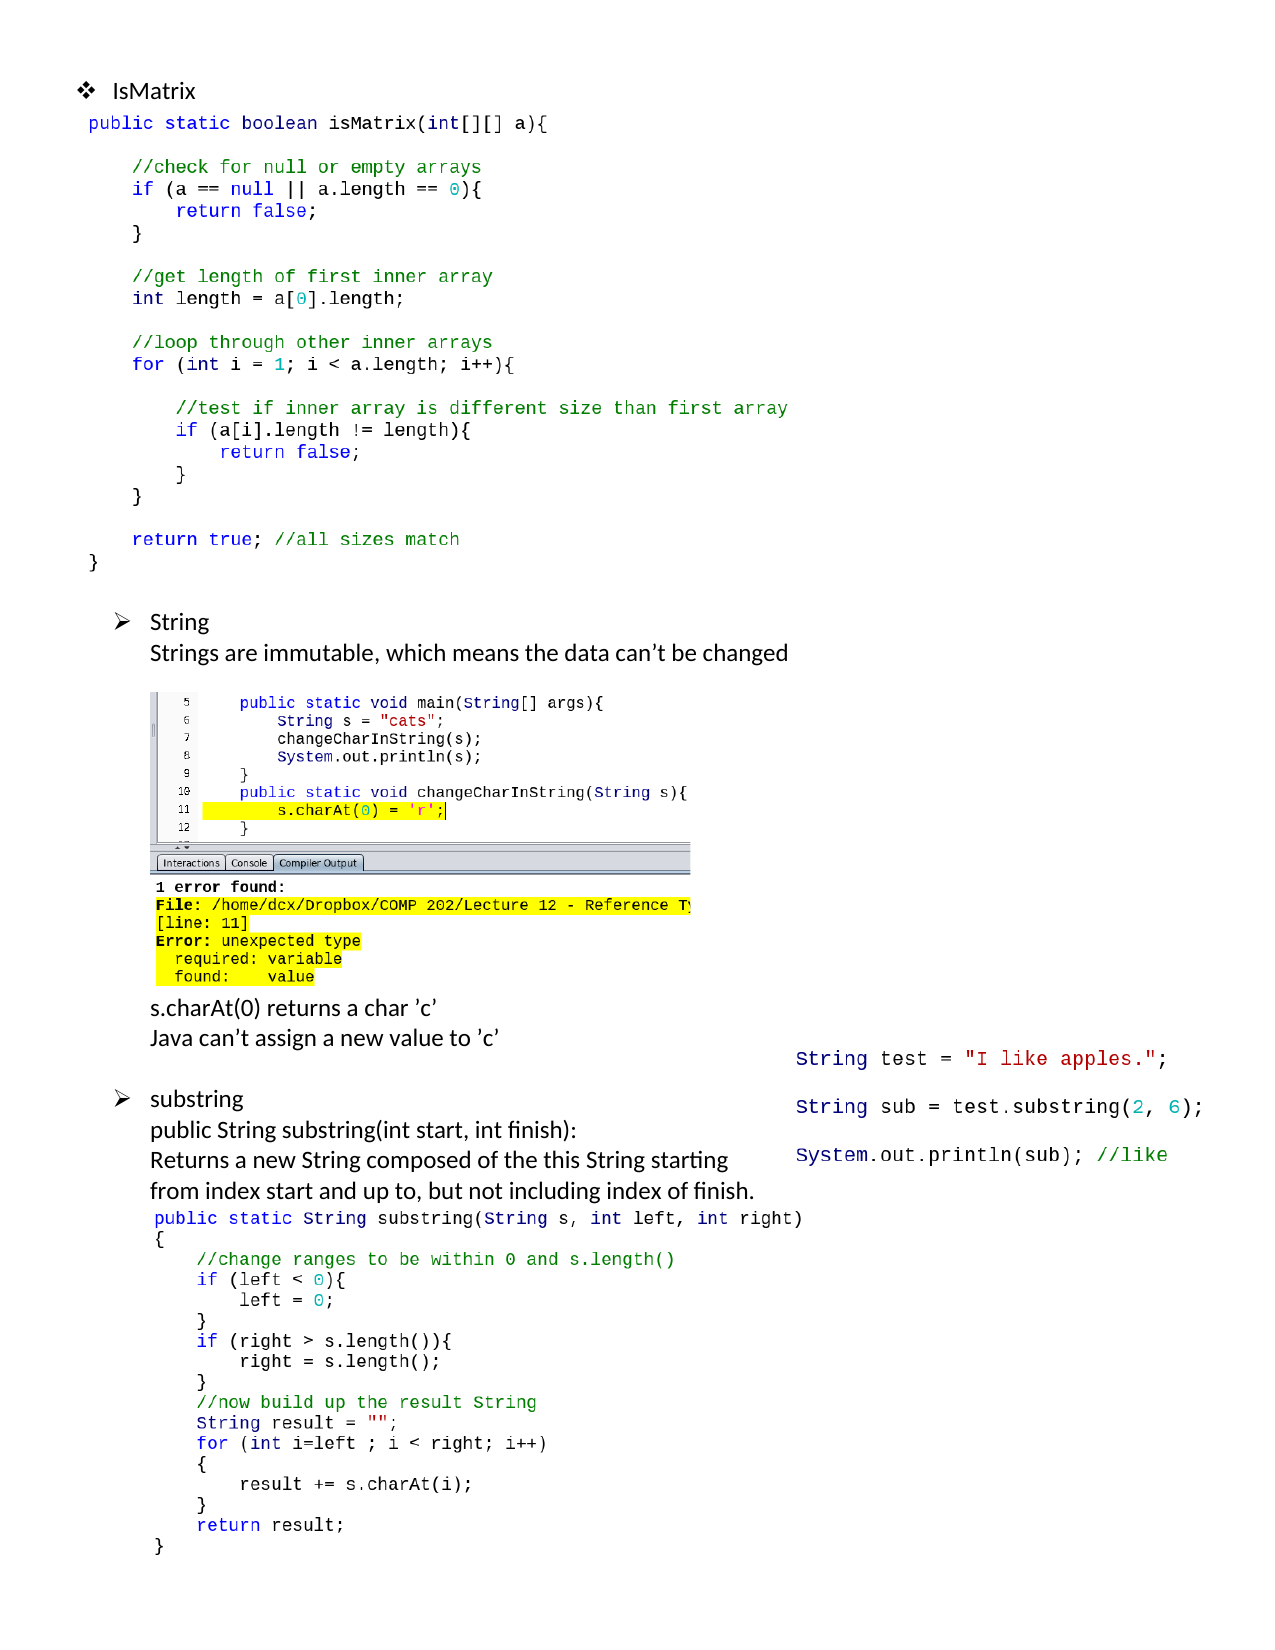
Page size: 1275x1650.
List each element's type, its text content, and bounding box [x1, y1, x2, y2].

list Strings are immutable, which means the data can’t be changed [150, 636, 1200, 667]
list Returns a new String composed of the this String starting from index start and up to, but not including index of finish. [150, 1145, 1200, 1206]
list substring [112, 1084, 785, 1114]
list IsMatrix [75, 75, 1200, 106]
text Java can’t assign a new value to ’c’ [150, 1023, 1200, 1053]
list String [112, 606, 1200, 636]
text s.charAt(0) returns a char ’c’ [150, 992, 1200, 1023]
picture [150, 1205, 817, 1556]
list public String substring(int start, int finish): [150, 1114, 785, 1145]
picture [81, 105, 796, 577]
picture [785, 1036, 1215, 1173]
picture [150, 692, 691, 992]
